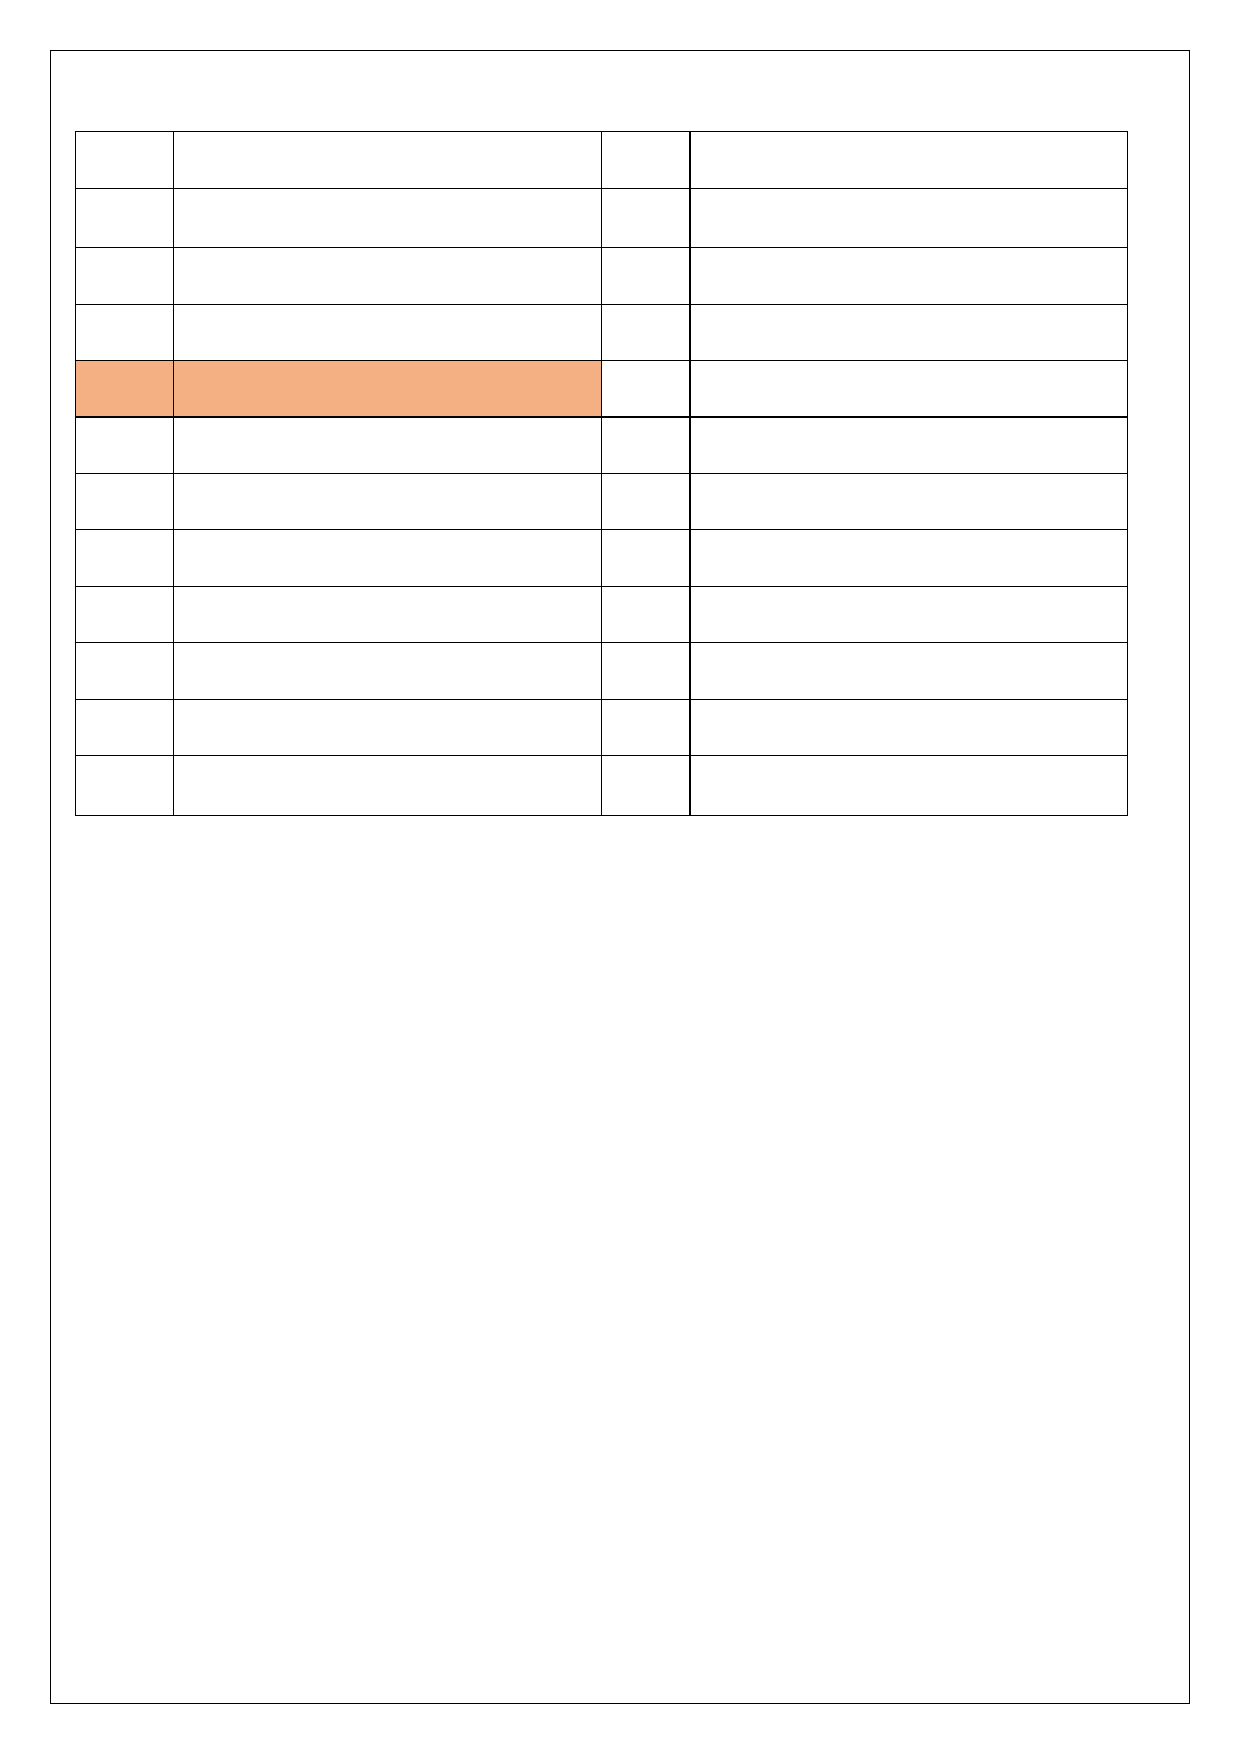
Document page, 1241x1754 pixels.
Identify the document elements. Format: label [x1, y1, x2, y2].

table_cell [76, 700, 173, 755]
table_cell [174, 587, 601, 642]
table_cell [602, 248, 689, 303]
table_cell [602, 474, 689, 529]
table_cell [174, 132, 601, 187]
table_cell [602, 189, 689, 247]
table_cell [691, 587, 1127, 642]
table_cell [691, 189, 1127, 247]
table_cell [602, 361, 689, 416]
table_cell [691, 305, 1127, 360]
table_cell [76, 132, 173, 187]
table_cell [174, 418, 601, 473]
table_cell [602, 756, 689, 815]
table_cell [76, 361, 173, 416]
table_cell [174, 700, 601, 755]
table_cell [174, 474, 601, 529]
table_cell [691, 361, 1127, 416]
table_cell [691, 132, 1127, 187]
table_cell [691, 248, 1127, 303]
table_cell [174, 305, 601, 360]
table_cell [691, 756, 1127, 815]
table_cell [602, 418, 689, 473]
table_cell [174, 189, 601, 247]
table_cell [602, 305, 689, 360]
table_cell [174, 530, 601, 586]
table_cell [174, 756, 601, 815]
table_cell [76, 530, 173, 586]
table_cell [602, 700, 689, 755]
table_cell [691, 418, 1127, 473]
table_cell [76, 756, 173, 815]
table_cell [602, 587, 689, 642]
table_cell [174, 248, 601, 303]
table_cell [76, 248, 173, 303]
table_cell [76, 189, 173, 247]
table_cell [602, 643, 689, 699]
table_cell [691, 700, 1127, 755]
table_cell [691, 643, 1127, 699]
table_cell [691, 530, 1127, 586]
table_cell [174, 361, 601, 416]
table_cell [602, 132, 689, 187]
table_cell [691, 474, 1127, 529]
table_cell [174, 643, 601, 699]
table_cell [76, 418, 173, 473]
table_cell [76, 305, 173, 360]
table_cell [76, 474, 173, 529]
table_cell [76, 643, 173, 699]
table_cell [602, 530, 689, 586]
table_cell [76, 587, 173, 642]
